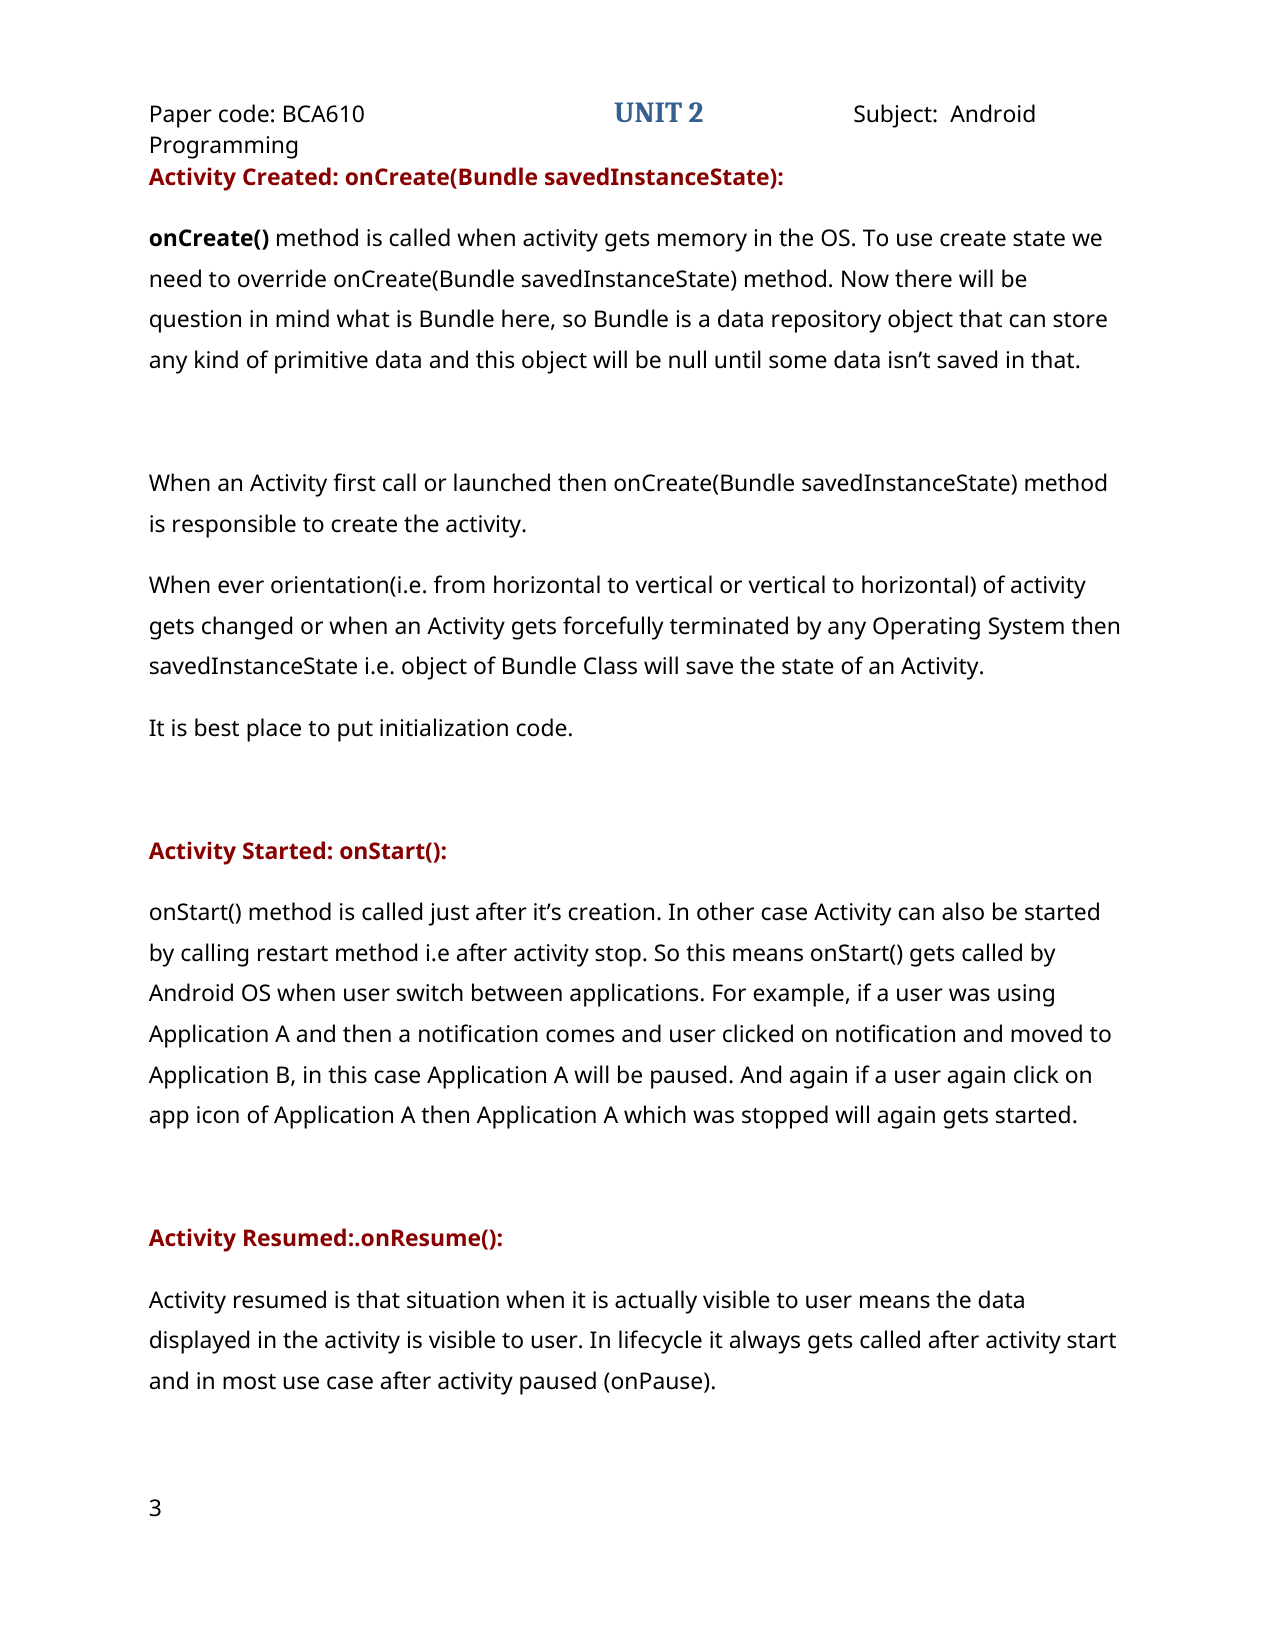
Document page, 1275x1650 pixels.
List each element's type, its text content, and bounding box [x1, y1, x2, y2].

text When ever orientation(i.e. from horizontal to vertical or vertical to horizontal) of activity gets changed or when an Activity gets forcefully terminated by any Operating System then savedInstanceState i.e. object of Bundle Class will save the state of an Activity. [148, 569, 1127, 681]
text Activity Resumed:.onResume(): [148, 1222, 1127, 1253]
text It is best place to put initialization code. [148, 712, 1127, 743]
text Activity Started: onStart(): [148, 834, 1127, 866]
text Activity resumed is that situation when it is actually visible to user means the data displayed in the activity is visible to user. In lifecycle it always gets called after activity start and in most use case after activity paused (onPause). [148, 1283, 1127, 1396]
text Activity Created: onCreate(Bundle savedInstanceState): [148, 161, 1127, 192]
text onCreate() method is called when activity gets memory in the OS. To use create state we need to override onCreate(Bundle savedInstanceState) method. Now there will be question in mind what is Bundle here, so Bundle is a data repository object that can store any kind of primitive data and this object will be null until some data isn’t saved in that. [148, 222, 1127, 375]
text When an Activity first call or launched then onCreate(Bundle savedInstanceState) method is responsible to create the activity. [148, 467, 1127, 539]
text onStart() method is called just after it’s creation. In other case Activity can also be started by calling restart method i.e after activity stop. So this means onStart() gets called by Android OS when user switch between applications. For example, if a user was using Application A and then a notification comes and user clicked on notification and moved to Application B, in this case Application A will be paused. And again if a user again click on app icon of Application A then Application A which was stopped will again gets started. [148, 896, 1127, 1130]
